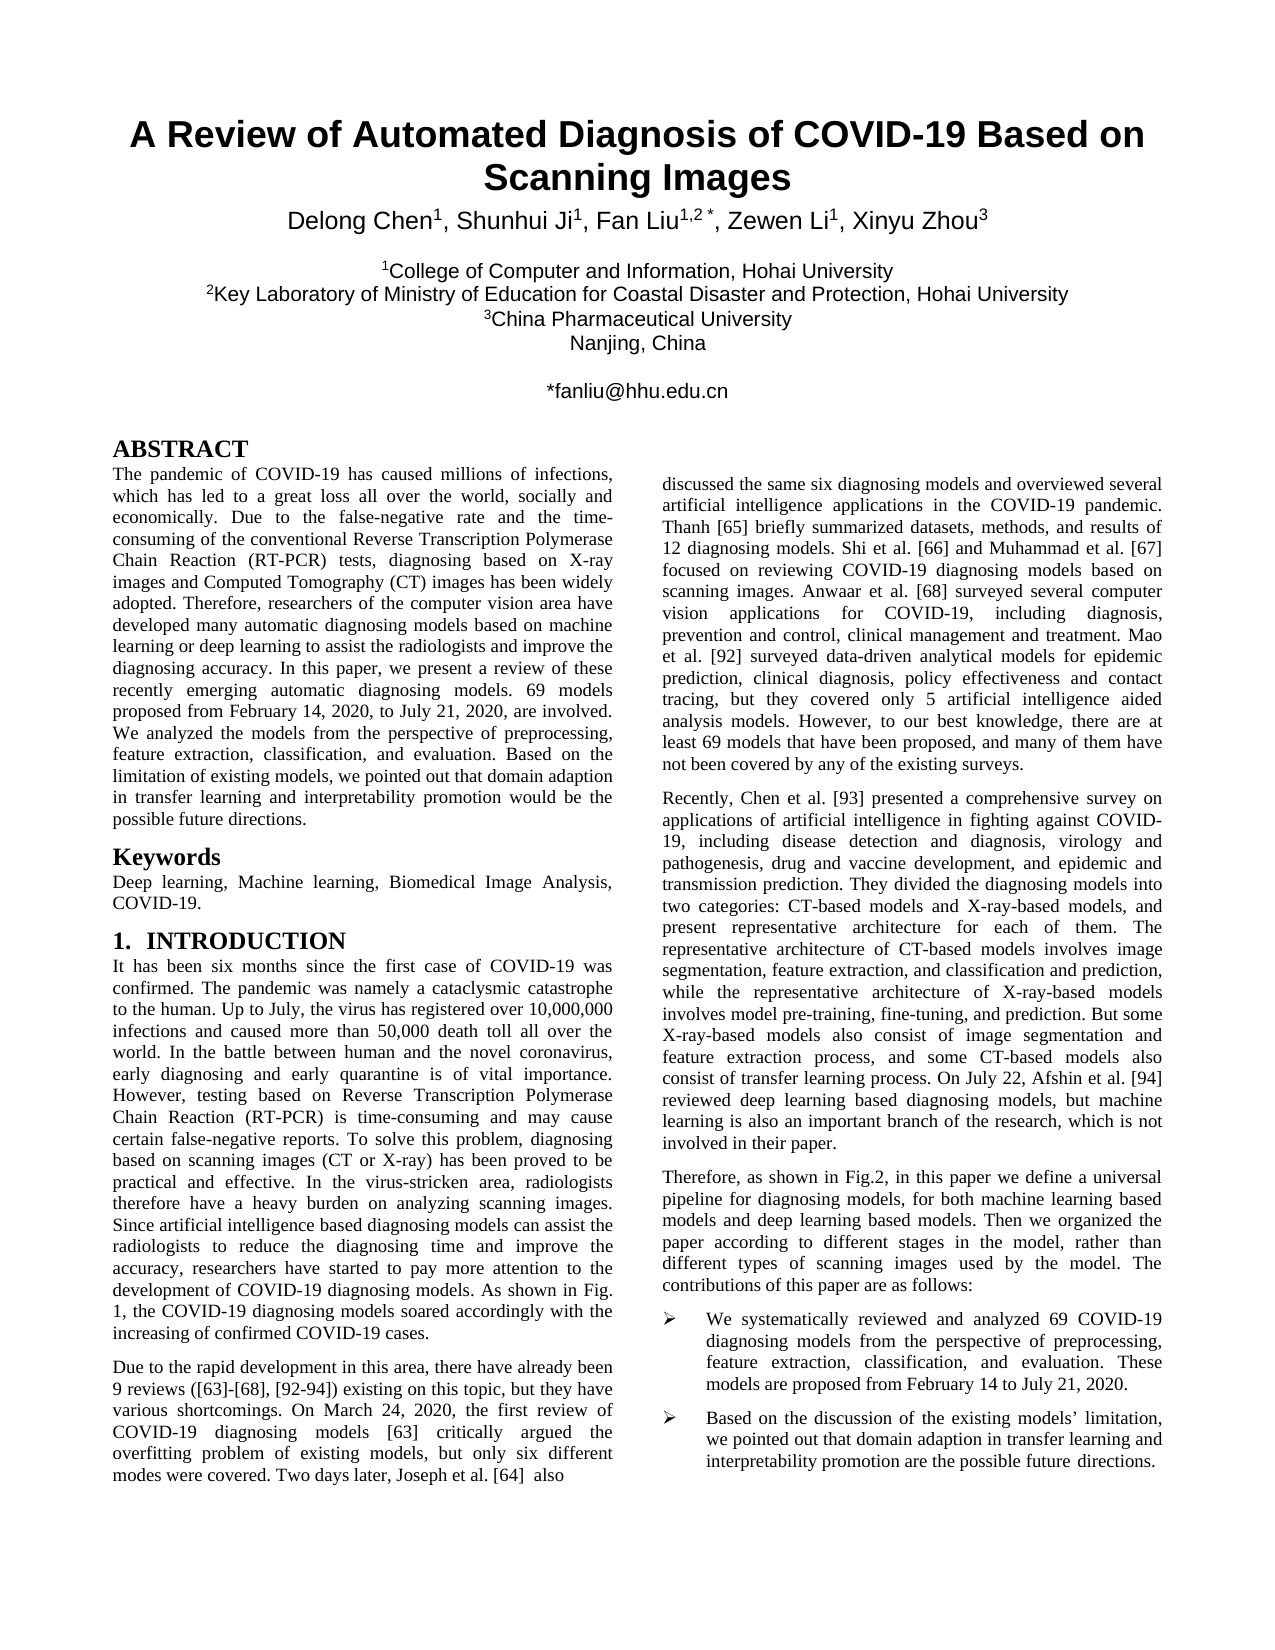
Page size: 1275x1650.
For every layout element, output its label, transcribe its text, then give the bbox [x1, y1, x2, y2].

text Due to the rapid development in this area, there have already been 9 reviews ([63]-[68], [92-94]) existing on this topic, but they have various shortcomings. On March 24, 2020, the first review of COVID-19 diagnosing models [63] critically argued the overfitting problem of existing models, but only six different modes were covered. Two days later, Joseph et al. [64] also [112, 1356, 613, 1485]
text 3China Pharmaceutical University Nanjing, China [454, 307, 821, 355]
list We systematically reviewed and analyzed 69 COVID-19 diagnosing models from the perspective of preprocessing, feature extraction, classification, and evaluation. These models are proposed from February 14 to July 21, 2020. [662, 1308, 1163, 1394]
subtitle Keywords [112, 842, 617, 871]
subtitle INTRODUCTION [112, 926, 617, 955]
text discussed the same six diagnosing models and overviewed several artificial intelligence applications in the COVID-19 pandemic. Thanh [65] briefly summarized datasets, methods, and results of 12 diagnosing models. Shi et al. [66] and Muhammad et al. [67] focused on reviewing COVID-19 diagnosing models based on scanning images. Anwaar et al. [68] surveyed several computer vision applications for COVID-19, including diagnosis, prevention and control, clinical management and treatment. Mao et al. [92] surveyed data-driven analytical models for epidemic prediction, clinical diagnosis, policy effectiveness and contact tracing, but they covered only 5 artificial intelligence aided analysis models. However, to our best knowledge, there are at least 69 models that have been proposed, and many of them have not been covered by any of the existing surveys. [662, 472, 1163, 774]
text Deep learning, Machine learning, Biomedical Image Analysis, COVID-19. [112, 871, 613, 914]
subtitle ABSTRACT [112, 434, 617, 463]
text It has been six months since the first case of COVID-19 was confirmed. The pandemic was namely a cataclysmic catastrophe to the human. Up to July, the virus has registered over 10,000,000 infections and caused more than 50,000 death toll all over the world. In the battle between human and the novel coronavirus, early diagnosing and early quarantine is of vital importance. However, testing based on Reverse Transcription Polymerase Chain Reaction (RT-PCR) is time-consuming and may cause certain false-negative reports. To solve this problem, diagnosing based on scanning images (CT or X-ray) has been proved to be practical and effective. In the virus-stricken area, radiologists therefore have a heavy burden on analyzing scanning images. Since artificial intelligence based diagnosing models can assist the radiologists to reduce the diagnosing time and improve the accuracy, researchers have started to pay more attention to the development of COVID-19 diagnosing models. As shown in Fig. 1, the COVID-19 diagnosing models soared accordingly with the increasing of confirmed COVID-19 cases. [112, 955, 613, 1343]
text 1College of Computer and Information, Hohai University [111, 259, 1163, 283]
text Delong Chen1, Shunhui Ji1, Fan Liu1,2 *, Zewen Li1, Xinyu Zhou3 [111, 204, 1163, 235]
text Therefore, as shown in Fig.2, in this paper we define a universal pipeline for diagnosing models, for both machine learning based models and deep learning based models. Then we organized the paper according to different stages in the model, rather than different types of scanning images used by the model. The contributions of this paper are as follows: [662, 1166, 1163, 1295]
text Recently, Chen et al. [93] presented a comprehensive survey on applications of artificial intelligence in fighting against COVID- 19, including disease detection and diagnosis, virology and pathogenesis, drug and vaccine development, and epidemic and transmission prediction. They divided the diagnosing models into two categories: CT-based models and X-ray-based models, and present representative architecture for each of them. The representative architecture of CT-based models involves image segmentation, feature extraction, and classification and prediction, while the representative architecture of X-ray-based models involves model pre-training, fine-tuning, and prediction. But some X-ray-based models also consist of image segmentation and feature extraction process, and some CT-based models also consist of transfer learning process. On July 22, Afshin et al. [94] reviewed deep learning based diagnosing models, but machine learning is also an important branch of the research, which is not involved in their paper. [662, 787, 1163, 1153]
text 2Key Laboratory of Ministry of Education for Coastal Disaster and Protection, Hohai University [111, 283, 1164, 307]
text The pandemic of COVID-19 has caused millions of infections, which has led to a great loss all over the world, socially and economically. Due to the false-negative rate and the time- consuming of the conventional Reverse Transcription Polymerase Chain Reaction (RT-PCR) tests, diagnosing based on X-ray images and Computed Tomography (CT) images has been widely adopted. Therefore, researchers of the computer vision area have developed many automatic diagnosing models based on machine learning or deep learning to assist the radiologists and improve the diagnosing accuracy. In this paper, we present a review of these recently emerging automatic diagnosing models. 69 models proposed from February 14, 2020, to July 21, 2020, are involved. We analyzed the models from the perspective of preprocessing, feature extraction, classification, and evaluation. Based on the limitation of existing models, we pointed out that domain adaption in transfer learning and interpretability promotion would be the possible future directions. [112, 463, 613, 829]
list Based on the discussion of the existing models’ limitation, we pointed out that domain adaption in transfer learning and interpretability promotion are the possible future directions. [662, 1407, 1163, 1471]
title A Review of Automated Diagnosis of COVID-19 Based on Scanning Images [111, 112, 1163, 198]
text *fanliu@hhu.edu.cn [111, 379, 1163, 403]
